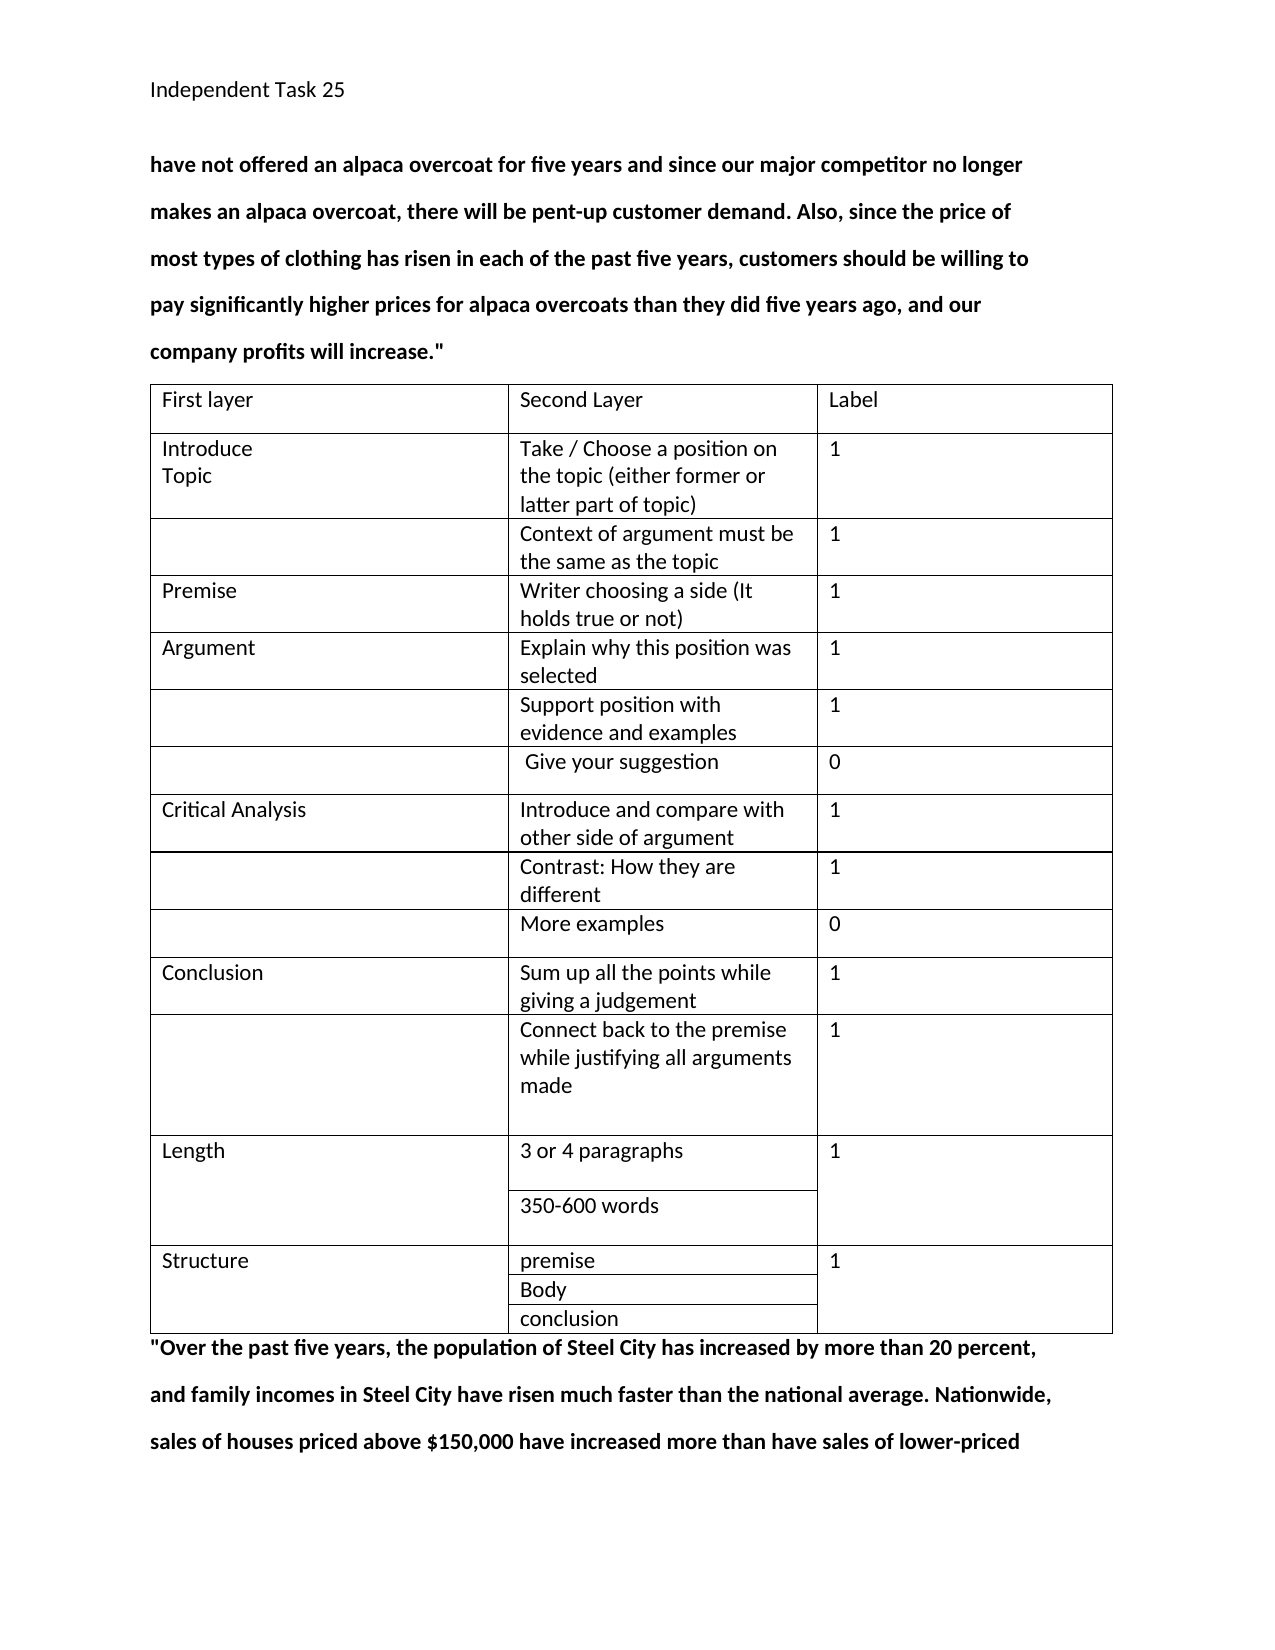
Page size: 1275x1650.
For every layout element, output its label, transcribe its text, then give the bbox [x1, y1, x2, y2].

table_cell Introduce and compare with other side of argument [509, 795, 817, 851]
text sales of houses priced above $150,000 have increased more than have sales of lower-priced [150, 1427, 1125, 1455]
table_cell 1 [818, 434, 1112, 518]
table_cell 1 [818, 1136, 1112, 1245]
table_cell Argument [151, 633, 508, 689]
table_cell Critical Analysis [151, 795, 508, 851]
table_cell 1 [818, 690, 1112, 746]
text company profits will increase." [150, 337, 1125, 366]
table_cell [151, 853, 508, 908]
table_cell [151, 910, 508, 957]
text makes an alpaca overcoat, there will be pent-up customer demand. Also, since the price of [150, 197, 1125, 225]
table_cell Take / Choose a position on the topic (either former or latter part of topic) [509, 434, 817, 518]
table_cell 3 or 4 paragraphs [509, 1136, 817, 1190]
table_cell Conclusion [151, 958, 508, 1014]
text have not offered an alpaca overcoat for five years and since our major competitor no longer [150, 150, 1125, 178]
table_cell Introduce Topic [151, 434, 508, 518]
table_cell Support position with evidence and examples [509, 690, 817, 746]
table_cell Context of argument must be the same as the topic [509, 519, 817, 575]
table_cell Writer choosing a side (It holds true or not) [509, 576, 817, 632]
table_cell Length [151, 1136, 508, 1245]
table_cell Connect back to the premise while justifying all arguments made [509, 1015, 817, 1135]
table_header First layer [151, 385, 508, 433]
table_cell More examples [509, 910, 817, 957]
table_cell [151, 1015, 508, 1135]
table_cell 0 [818, 747, 1112, 794]
text "Over the past five years, the population of Steel City has increased by more than 20 percent, [150, 1333, 1125, 1362]
table_cell 1 [818, 1246, 1112, 1332]
table_cell [151, 690, 508, 746]
table_cell Structure [151, 1246, 508, 1332]
table_cell 1 [818, 958, 1112, 1014]
table_cell 1 [818, 576, 1112, 632]
table_cell 350-600 words [509, 1191, 817, 1245]
table_cell premise [509, 1246, 817, 1274]
table_cell Body [509, 1275, 817, 1303]
table_cell Explain why this position was selected [509, 633, 817, 689]
table_cell Contrast: How they are different [509, 853, 817, 908]
table_cell Sum up all the points while giving a judgement [509, 958, 817, 1014]
table_cell [151, 747, 508, 794]
text most types of clothing has risen in each of the past five years, customers should be willing to [150, 244, 1125, 272]
table_cell 1 [818, 853, 1112, 908]
table_cell 1 [818, 795, 1112, 851]
table_cell 1 [818, 519, 1112, 575]
table_cell conclusion [509, 1305, 817, 1332]
table_header Label [818, 385, 1112, 433]
table_cell [151, 519, 508, 575]
text and family incomes in Steel City have risen much faster than the national average. Nationwide, [150, 1380, 1125, 1408]
table_cell Give your suggestion [509, 747, 817, 794]
table_cell 0 [818, 910, 1112, 957]
text pay significantly higher prices for alpaca overcoats than they did five years ago, and our [150, 291, 1125, 319]
table_header Second Layer [509, 385, 817, 433]
table_cell Premise [151, 576, 508, 632]
table_cell 1 [818, 1015, 1112, 1135]
table_cell 1 [818, 633, 1112, 689]
